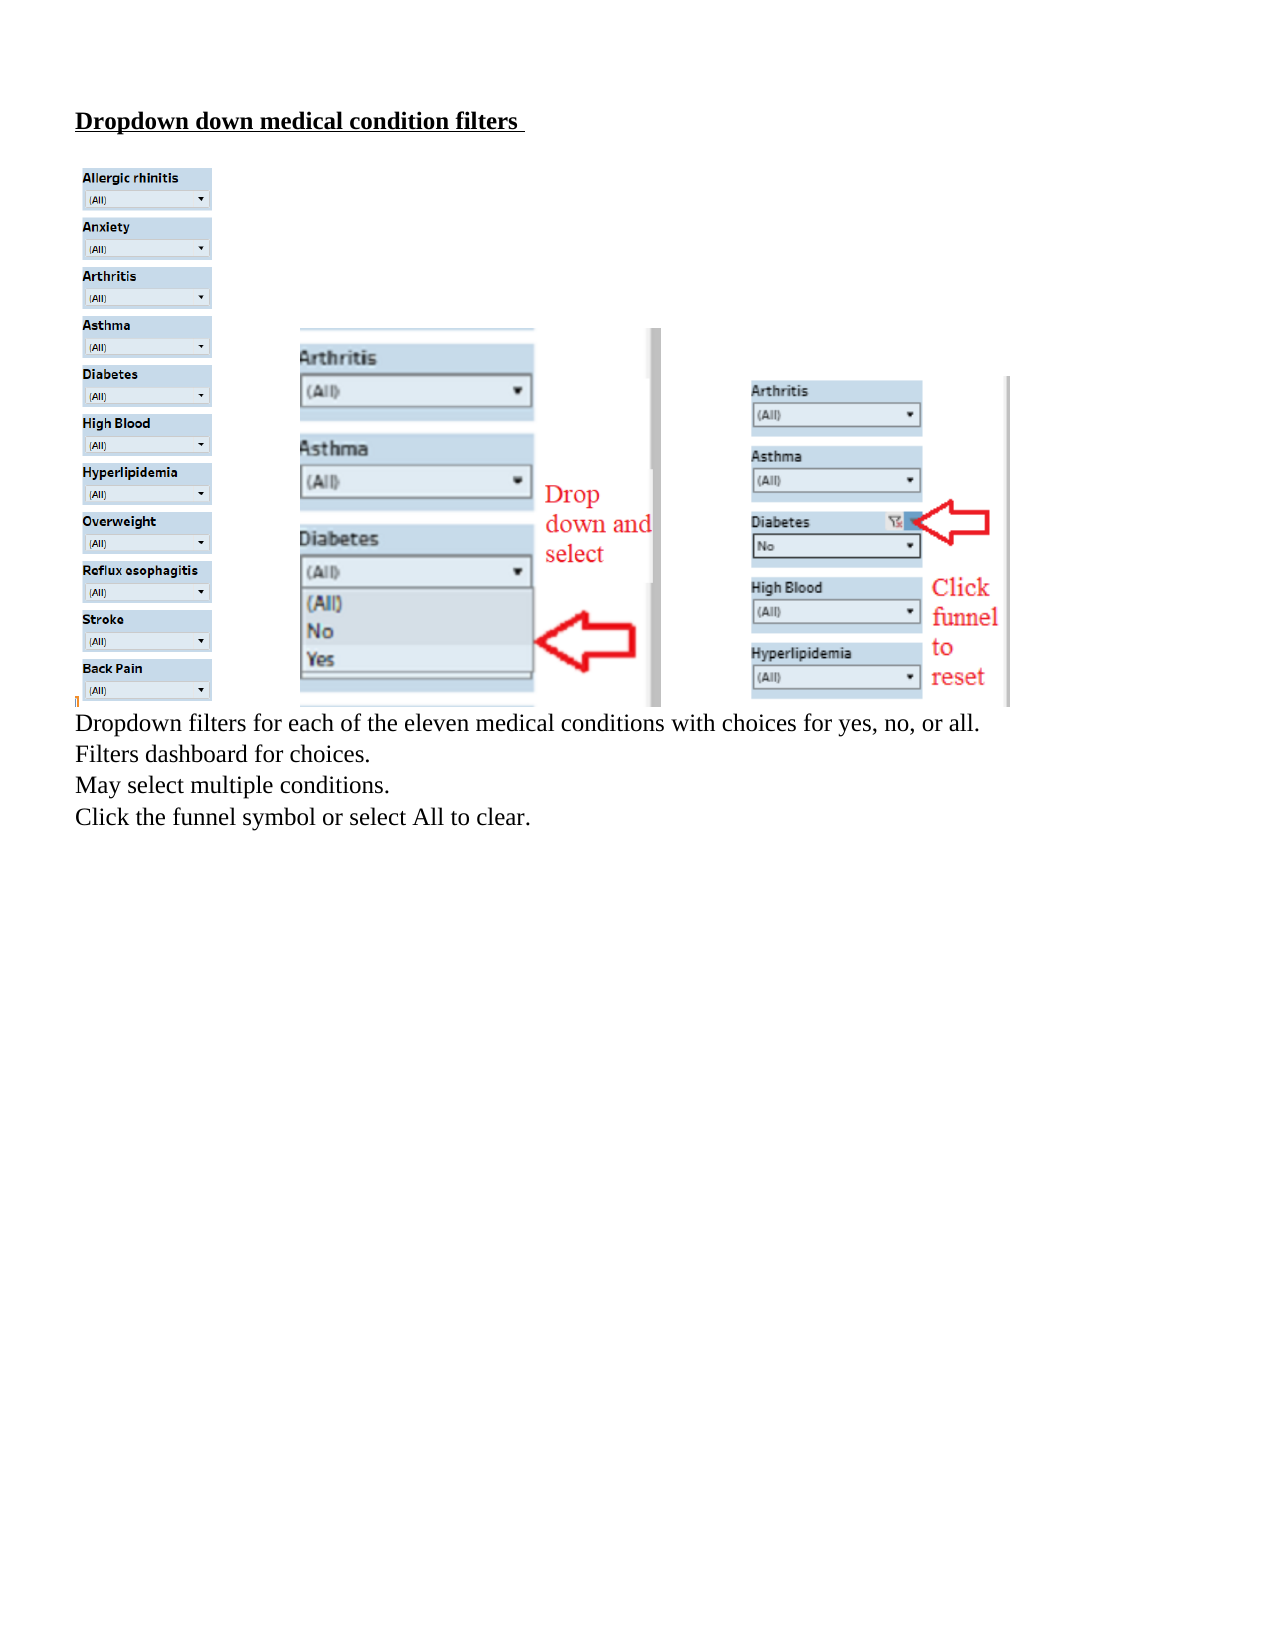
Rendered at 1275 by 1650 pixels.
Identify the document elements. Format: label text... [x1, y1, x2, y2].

text May select multiple conditions. [75, 771, 1200, 799]
picture [300, 328, 661, 707]
text Filters dashboard for choices. [75, 739, 1200, 768]
picture [750, 376, 1010, 707]
picture [75, 168, 218, 707]
text Dropdown down medical condition filters [75, 106, 1200, 135]
text Click the funnel symbol or select All to clear. [75, 802, 1200, 830]
text Dropdown filters for each of the eleven medical conditions with choices for yes, no, or all. [75, 708, 1200, 737]
